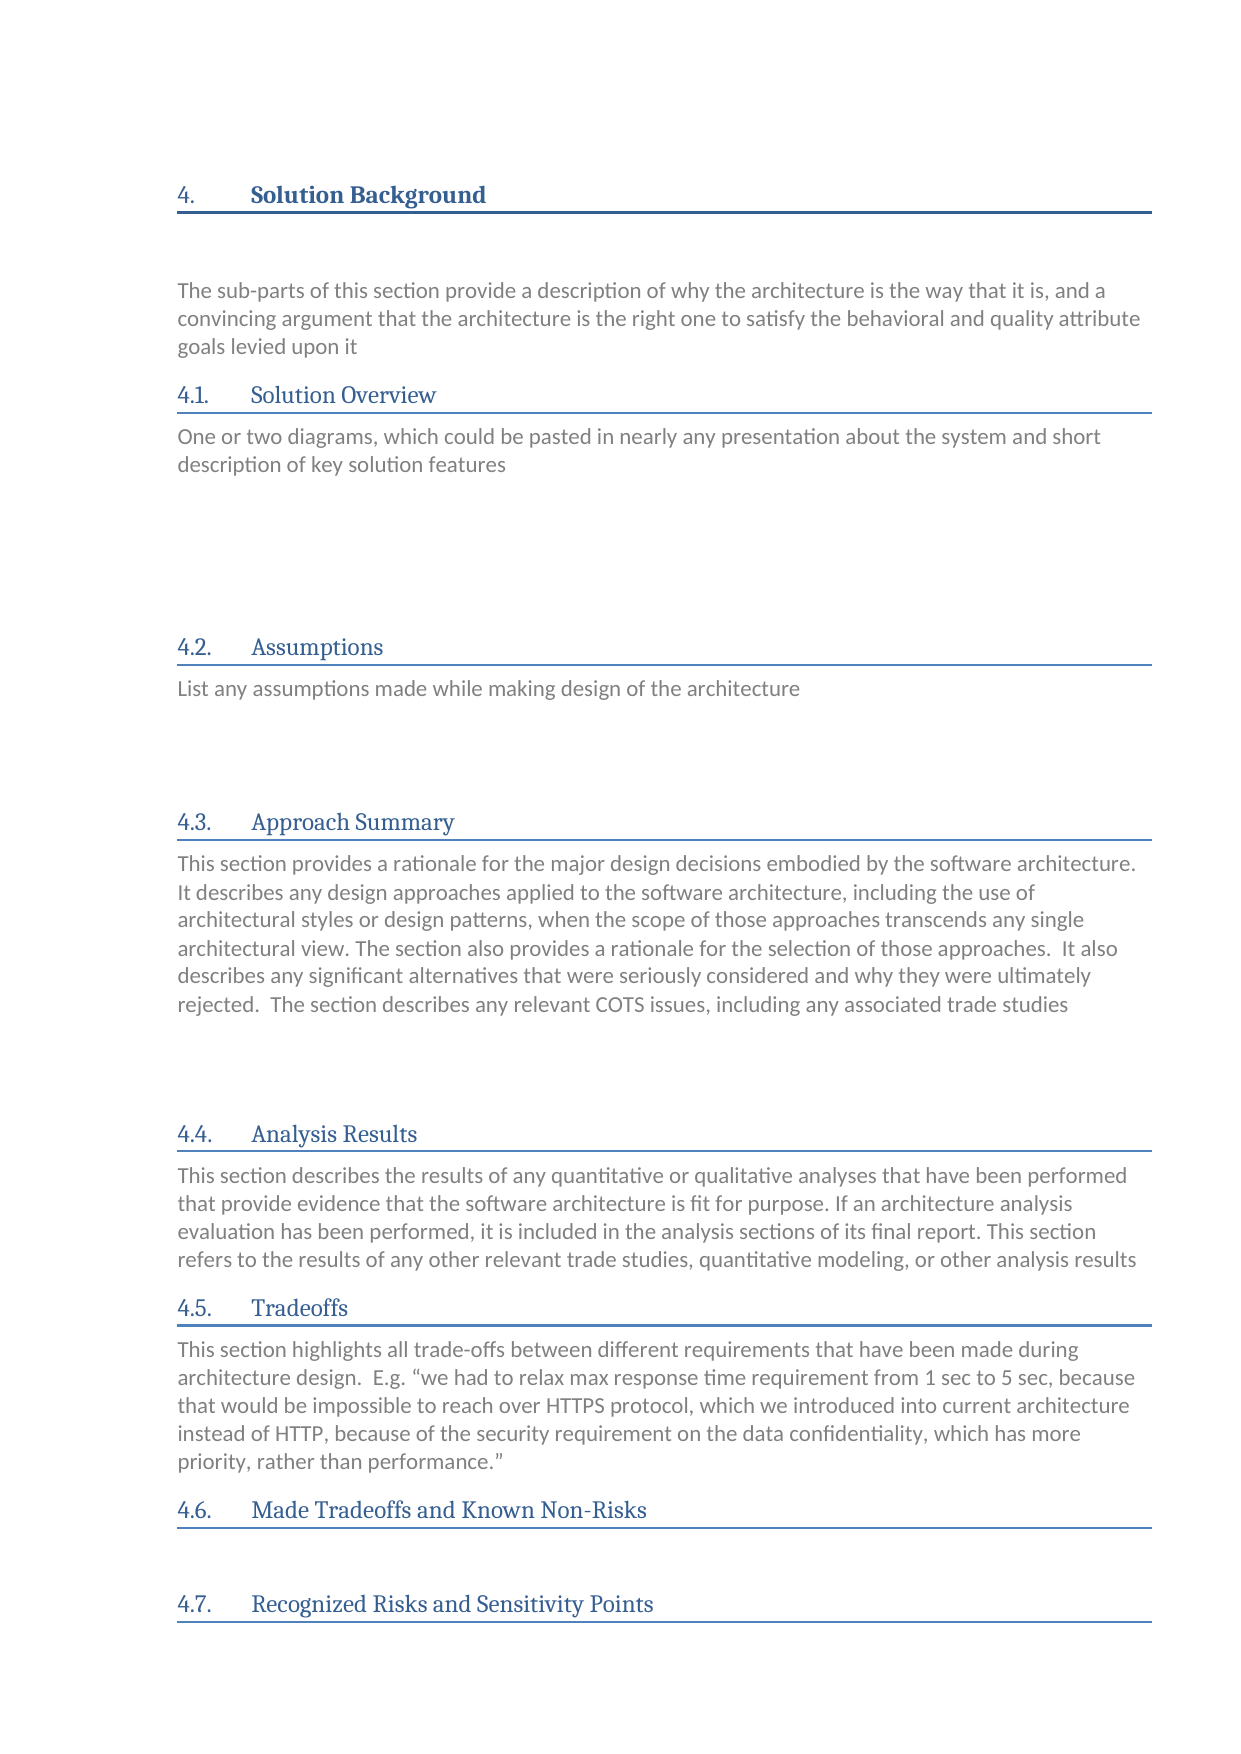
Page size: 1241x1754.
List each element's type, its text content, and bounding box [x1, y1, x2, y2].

text One or two diagrams, which could be pasted in nearly any presentation about the system and short description of key solution features [177, 422, 1152, 478]
text List any assumptions made while making design of the architecture [177, 674, 1152, 702]
subtitle Solution Background [177, 181, 1152, 211]
text The sub-parts of this section provide a description of why the architecture is the way that it is, and a convincing argument that the architecture is the right one to satisfy the behavioral and quality attribute goals levied upon it [177, 276, 1152, 360]
subtitle Solution Overview [177, 381, 1152, 412]
subtitle Tradeoffs [177, 1294, 1152, 1324]
subtitle Analysis Results [177, 1119, 1152, 1150]
subtitle Recognized Risks and Sensitivity Points [177, 1590, 1152, 1621]
text This section describes the results of any quantitative or qualitative analyses that have been performed that provide evidence that the software architecture is fit for purpose. If an architecture analysis evaluation has been performed, it is included in the analysis sections of its final report. This section refers to the results of any other relevant trade studies, quantitative modeling, or other analysis results [177, 1161, 1152, 1273]
subtitle Assumptions [177, 633, 1152, 664]
subtitle Made Tradeoffs and Known Non-Risks [177, 1496, 1152, 1527]
text This section highlights all trade-offs between different requirements that have been made during architecture design. E.g. “we had to relax max response time requirement from 1 sec to 5 sec, because that would be impossible to reach over HTTPS protocol, which we introduced into current architecture instead of HTTP, because of the security requirement on the data confidentiality, which has more priority, rather than performance.” [177, 1335, 1152, 1475]
text This section provides a rationale for the major design decisions embodied by the software architecture. It describes any design approaches applied to the software architecture, including the use of architectural styles or design patterns, when the scope of those approaches transcends any single architectural view. The section also provides a rationale for the selection of those approaches. It also describes any significant alternatives that were seriously considered and why they were ultimately rejected. The section describes any relevant COTS issues, including any associated trade studies [177, 849, 1152, 1018]
subtitle Approach Summary [177, 808, 1152, 839]
